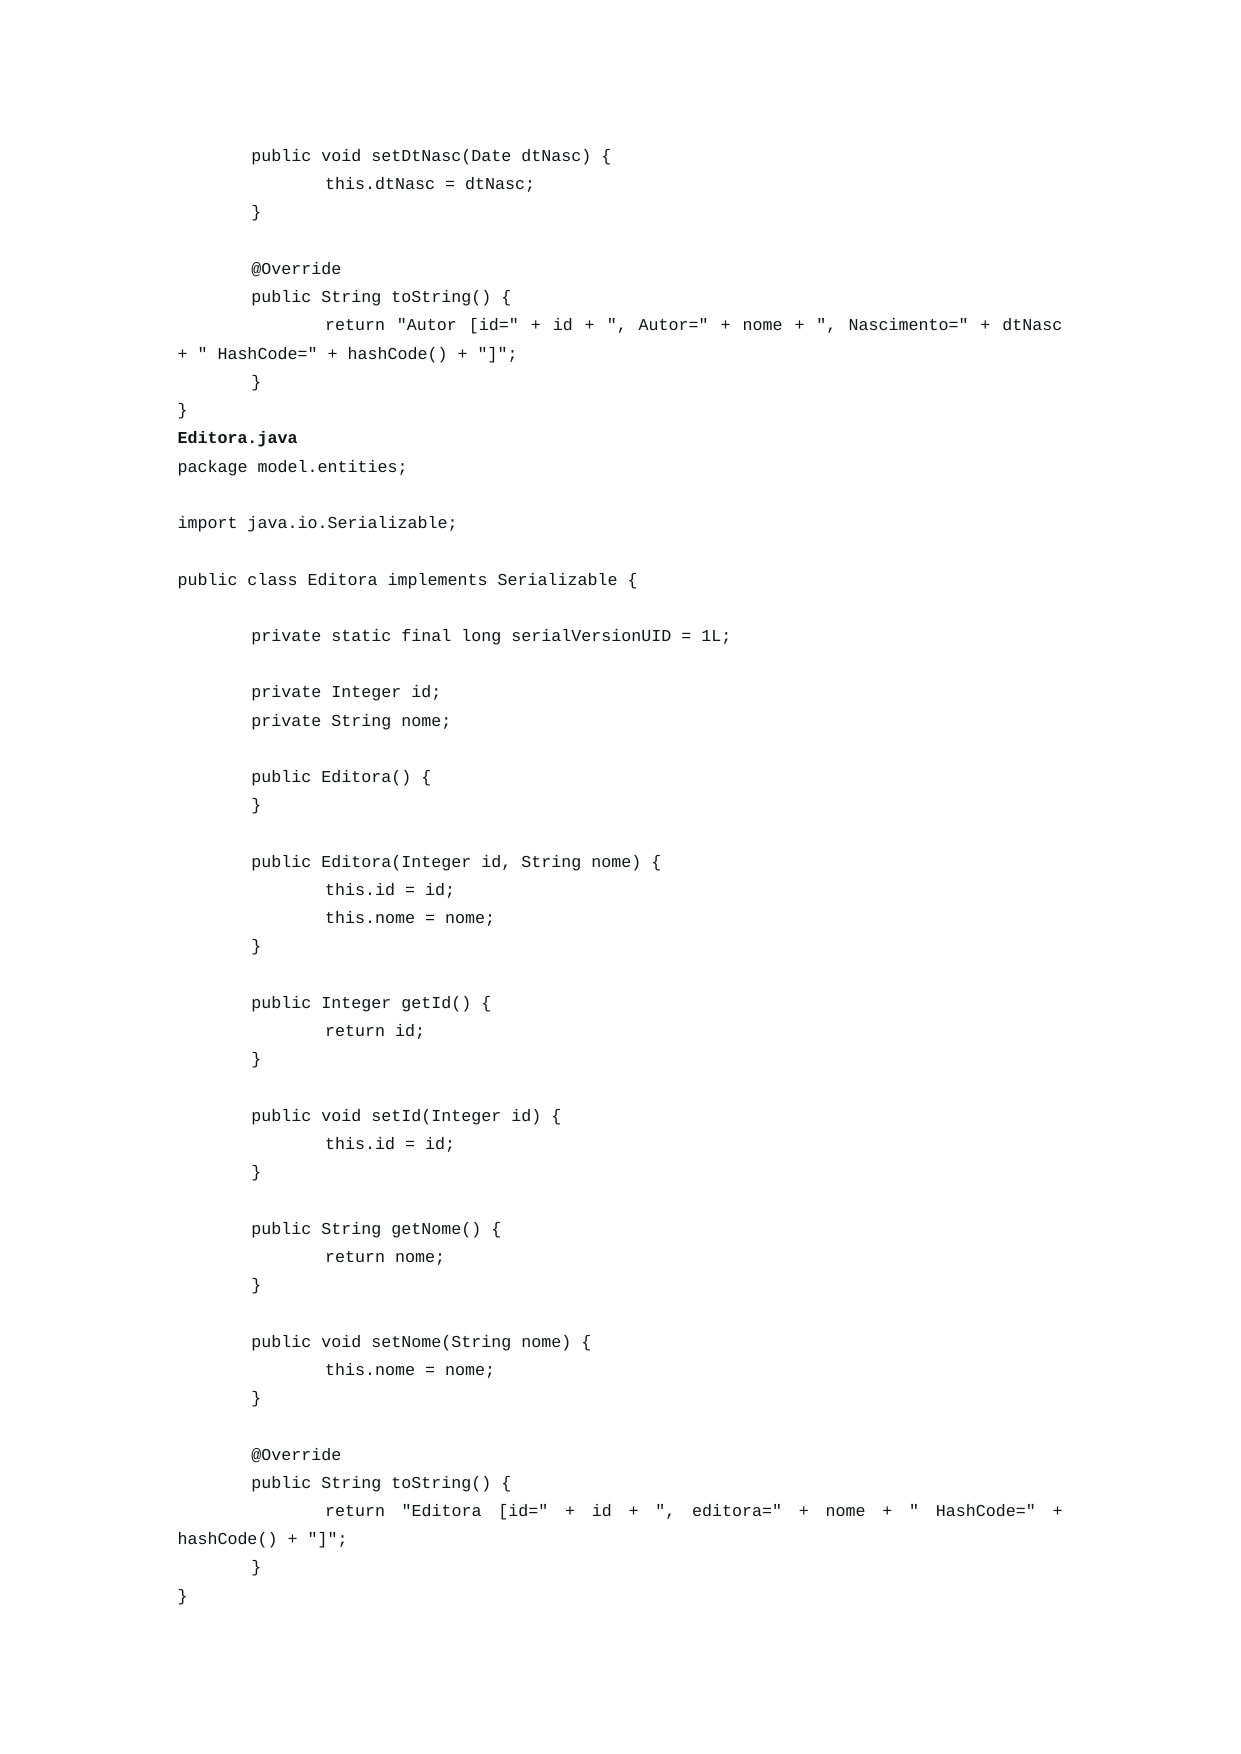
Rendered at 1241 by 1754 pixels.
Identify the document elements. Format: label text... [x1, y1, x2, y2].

text return "Autor [id=" + id + ", Autor=" + nome + ", Nascimento=" + dtNasc + " HashCode=" + hashCode() + "]"; [177, 317, 1063, 364]
text } [177, 1164, 1063, 1183]
text package model.entities; [177, 458, 1063, 477]
text this.nome = nome; [177, 910, 1063, 929]
text } [177, 204, 1063, 223]
text public void setDtNasc(Date dtNasc) { [177, 148, 1063, 166]
text @Override [177, 1446, 1063, 1465]
text } [177, 1559, 1063, 1578]
text } [177, 797, 1063, 816]
text return "Editora [id=" + id + ", editora=" + nome + " HashCode=" + hashCode() + "]"; [177, 1503, 1063, 1550]
text import java.io.Serializable; [177, 514, 1063, 533]
text public String toString() { [177, 289, 1063, 308]
text public class Editora implements Serializable { [177, 571, 1063, 590]
text this.id = id; [177, 882, 1063, 900]
text public String getNome() { [177, 1220, 1063, 1239]
text } [177, 1587, 1063, 1606]
text } [177, 1051, 1063, 1070]
text return id; [177, 1023, 1063, 1042]
text this.nome = nome; [177, 1361, 1063, 1380]
text } [177, 1277, 1063, 1296]
text private String nome; [177, 712, 1063, 731]
text public String toString() { [177, 1474, 1063, 1493]
text } [177, 1390, 1063, 1408]
text private static final long serialVersionUID = 1L; [177, 627, 1063, 646]
text this.id = id; [177, 1136, 1063, 1154]
text } [177, 402, 1063, 421]
text public Editora(Integer id, String nome) { [177, 853, 1063, 872]
text } [177, 938, 1063, 957]
text Editora.java [177, 430, 1063, 449]
text public void setId(Integer id) { [177, 1107, 1063, 1126]
text } [177, 373, 1063, 392]
text public Integer getId() { [177, 994, 1063, 1013]
text this.dtNasc = dtNasc; [177, 176, 1063, 195]
text @Override [177, 261, 1063, 279]
text public void setNome(String nome) { [177, 1333, 1063, 1352]
text return nome; [177, 1248, 1063, 1267]
text private Integer id; [177, 684, 1063, 703]
text public Editora() { [177, 769, 1063, 787]
